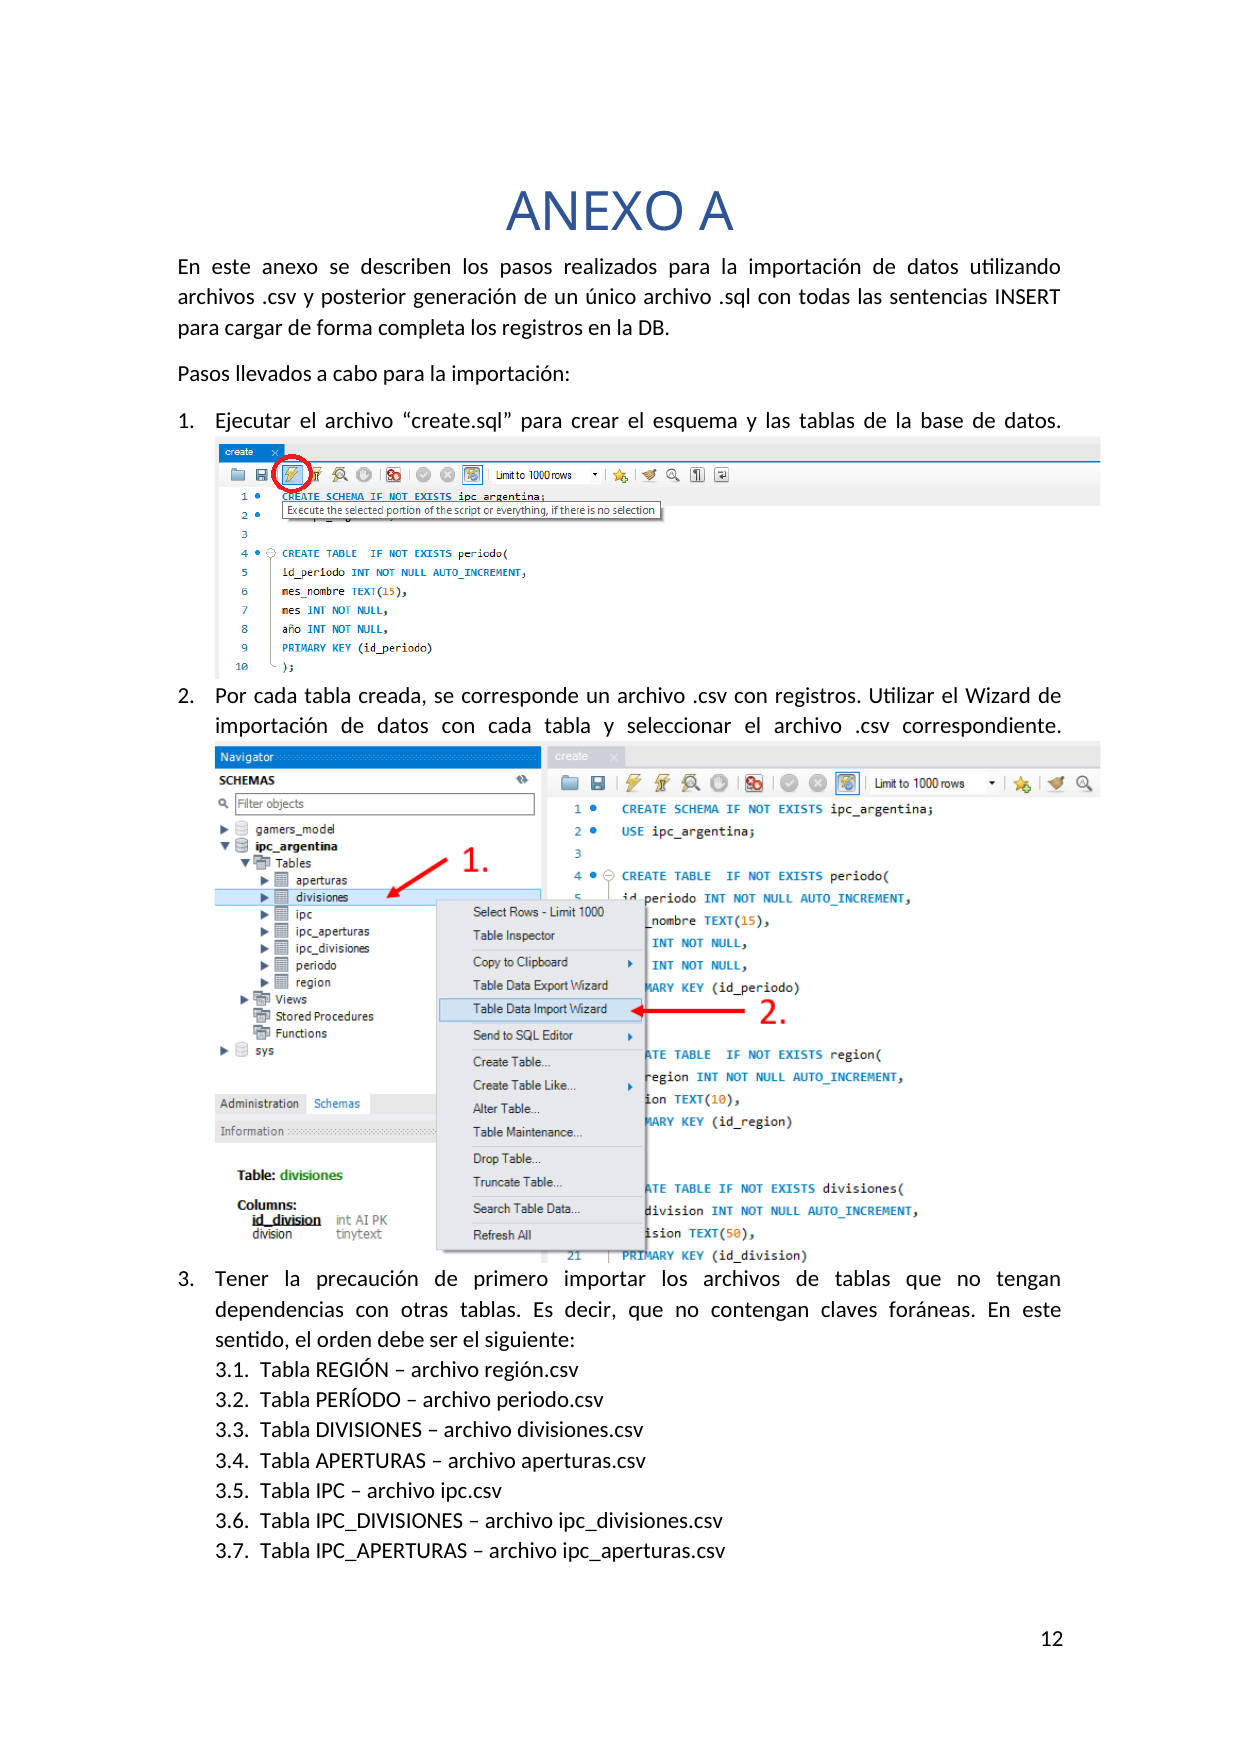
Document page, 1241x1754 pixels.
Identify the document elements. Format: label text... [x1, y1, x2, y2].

list Tabla APERTURAS – archivo aperturas.csv [215, 1446, 1063, 1474]
list Tener la precaución de primero importar los archivos de tablas que no tengan dependencias con otras tablas. Es decir, que no contengan claves foráneas. En este sentido, el orden debe ser el siguiente: [177, 1264, 1063, 1353]
list Tabla IPC_APERTURAS – archivo ipc_aperturas.csv [215, 1536, 1063, 1564]
subtitle ANEXO A [177, 173, 1063, 246]
list Tabla IPC_DIVISIONES – archivo ipc_divisiones.csv [215, 1506, 1063, 1534]
list Tabla DIVISIONES – archivo divisiones.csv [215, 1416, 1063, 1444]
list Tabla REGIÓN – archivo región.csv [215, 1355, 1063, 1383]
text En este anexo se describen los pasos realizados para la importación de datos utilizando archivos .csv y posterior generación de un único archivo .sql con todas las sentencias INSERT para cargar de forma completa los registros en la DB. [177, 252, 1063, 341]
picture [214, 436, 1101, 679]
picture [214, 741, 1101, 1263]
list Tabla IPC – archivo ipc.csv [215, 1476, 1063, 1504]
text Pasos llevados a cabo para la importación: [177, 359, 1063, 387]
list Tabla PERÍODO – archivo periodo.csv [215, 1385, 1063, 1413]
